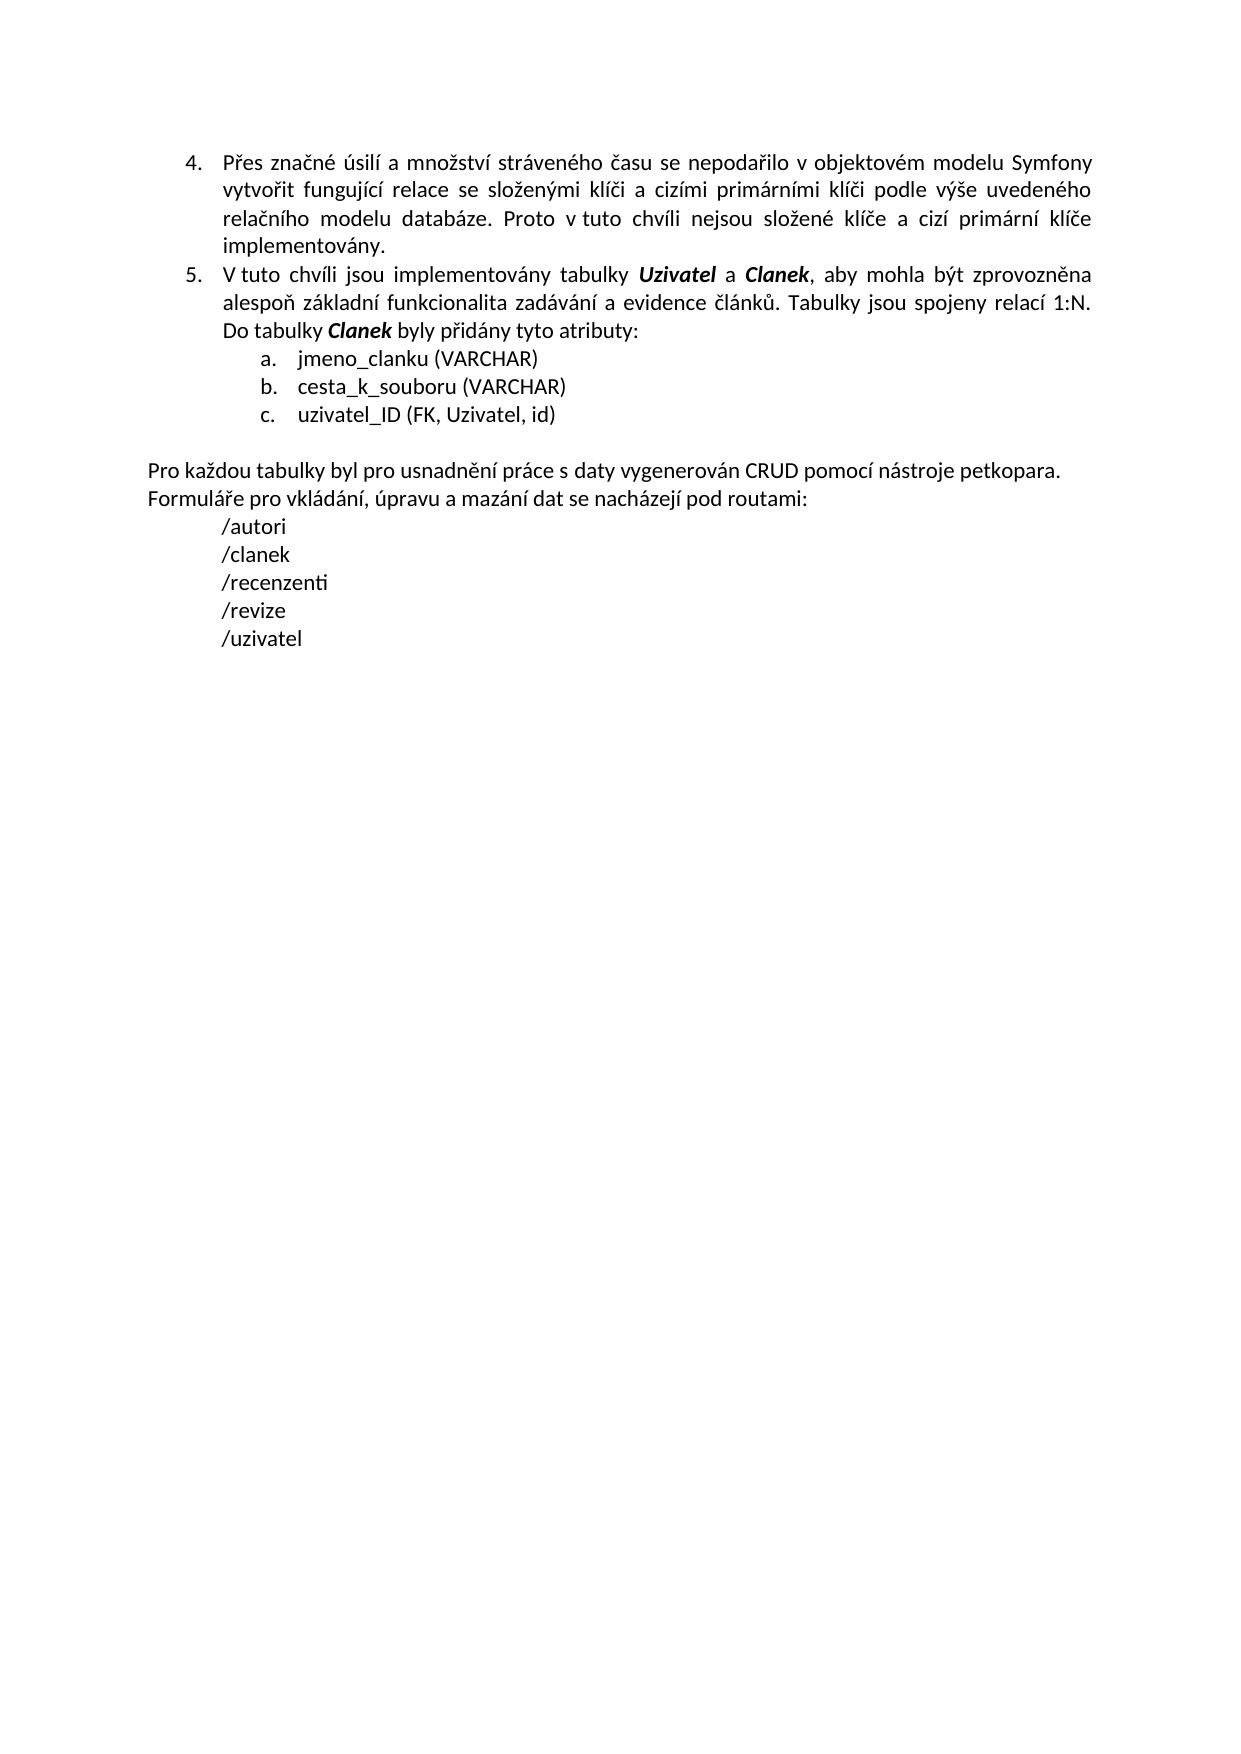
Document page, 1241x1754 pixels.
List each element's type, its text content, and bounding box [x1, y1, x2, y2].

list V tuto chvíli jsou implementovány tabulky Uzivatel a Clanek, aby mohla být zprovozněna alespoň základní funkcionalita zadávání a evidence článků. Tabulky jsou spojeny relací 1:N. Do tabulky Clanek byly přidány tyto atributy: [185, 260, 1093, 344]
list jmeno_clanku (VARCHAR) [260, 344, 1093, 372]
list uzivatel_ID (FK, Uzivatel, id) [260, 400, 1093, 428]
text /uzivatel [221, 624, 1093, 652]
text Pro každou tabulky byl pro usnadnění práce s daty vygenerován CRUD pomocí nástroje petkopara. Formuláře pro vkládání, úpravu a mazání dat se nacházejí pod routami: [148, 456, 1093, 512]
list Přes značné úsilí a množství stráveného času se nepodařilo v objektovém modelu Symfony vytvořit fungující relace se složenými klíči a cizími primárními klíči podle výše uvedeného relačního modelu databáze. Proto v tuto chvíli nejsou složené klíče a cizí primární klíče implementovány. [185, 148, 1093, 260]
text /recenzenti [221, 568, 1093, 596]
text /clanek [221, 540, 1093, 568]
list cesta_k_souboru (VARCHAR) [260, 372, 1093, 400]
text /autori [221, 512, 1093, 540]
text /revize [221, 596, 1093, 624]
